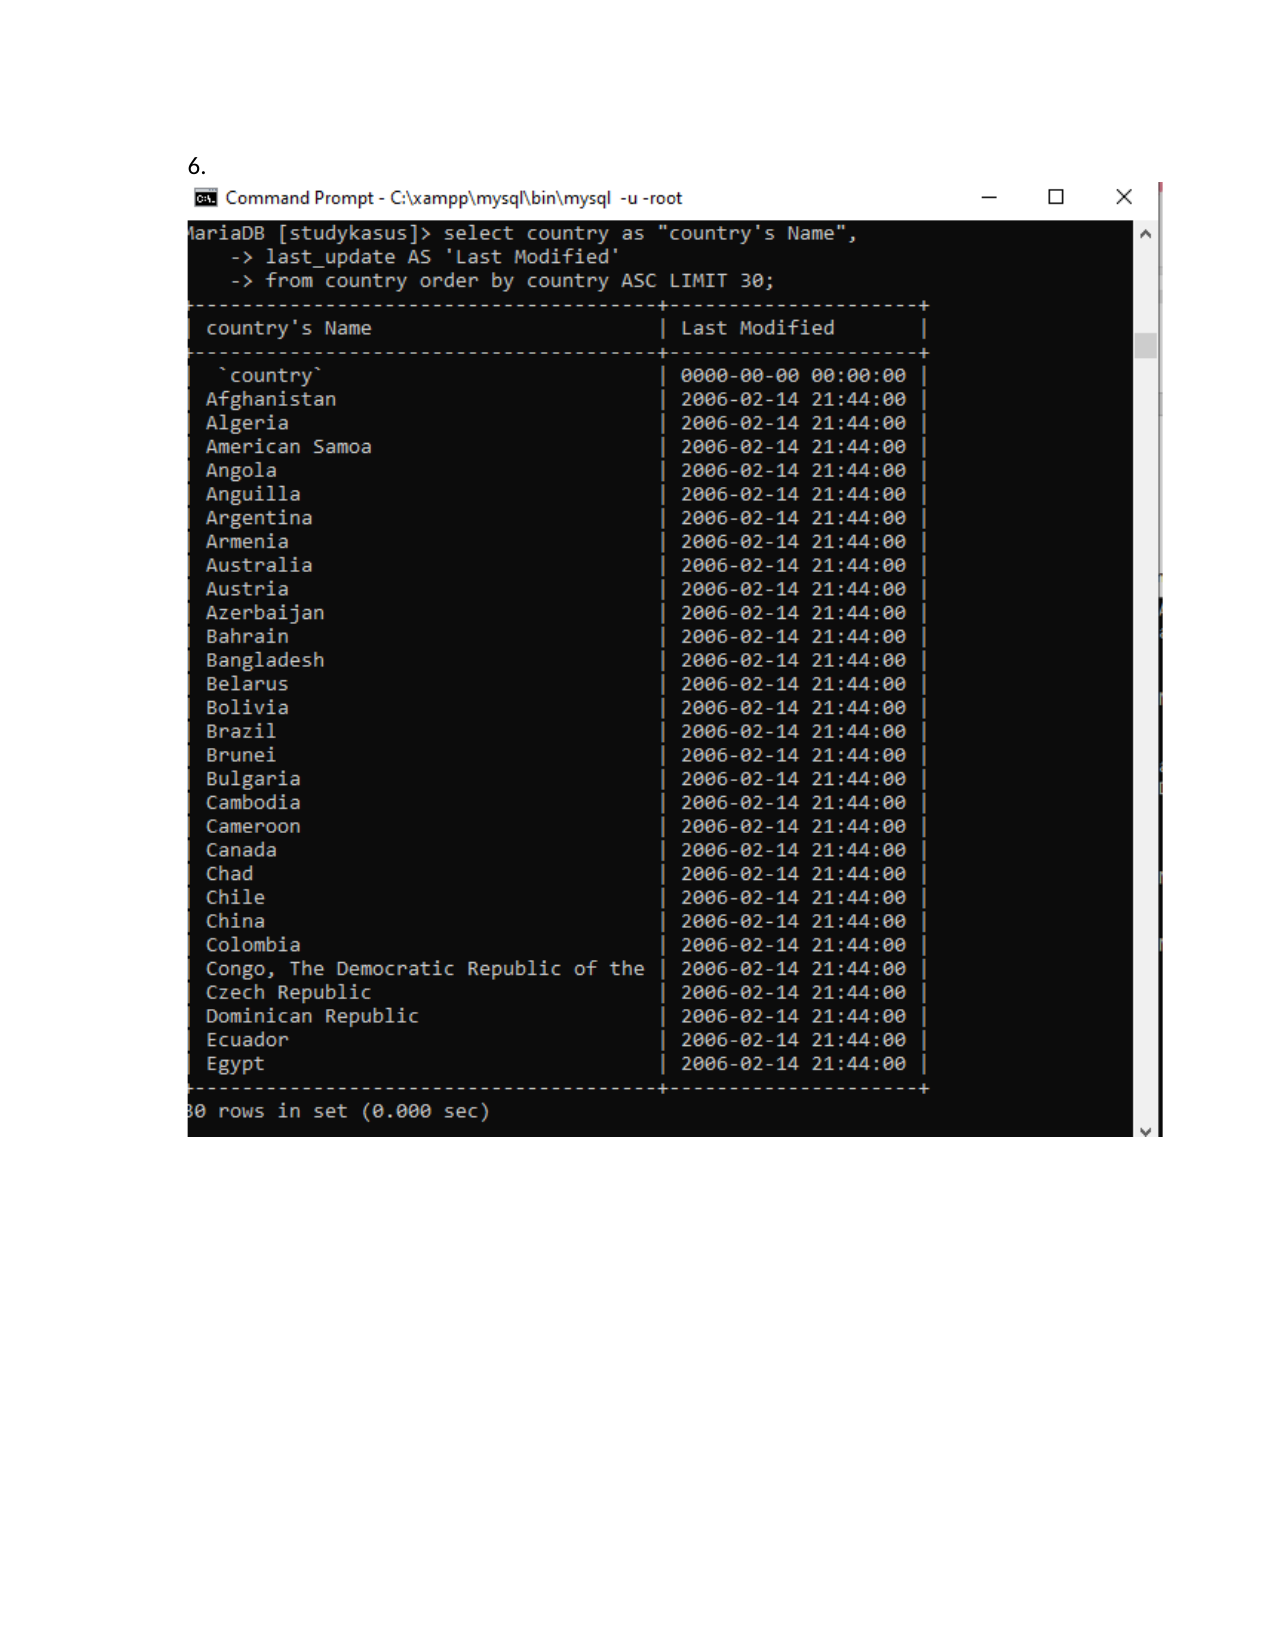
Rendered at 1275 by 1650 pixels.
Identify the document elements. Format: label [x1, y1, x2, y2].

picture [187, 182, 1163, 1137]
